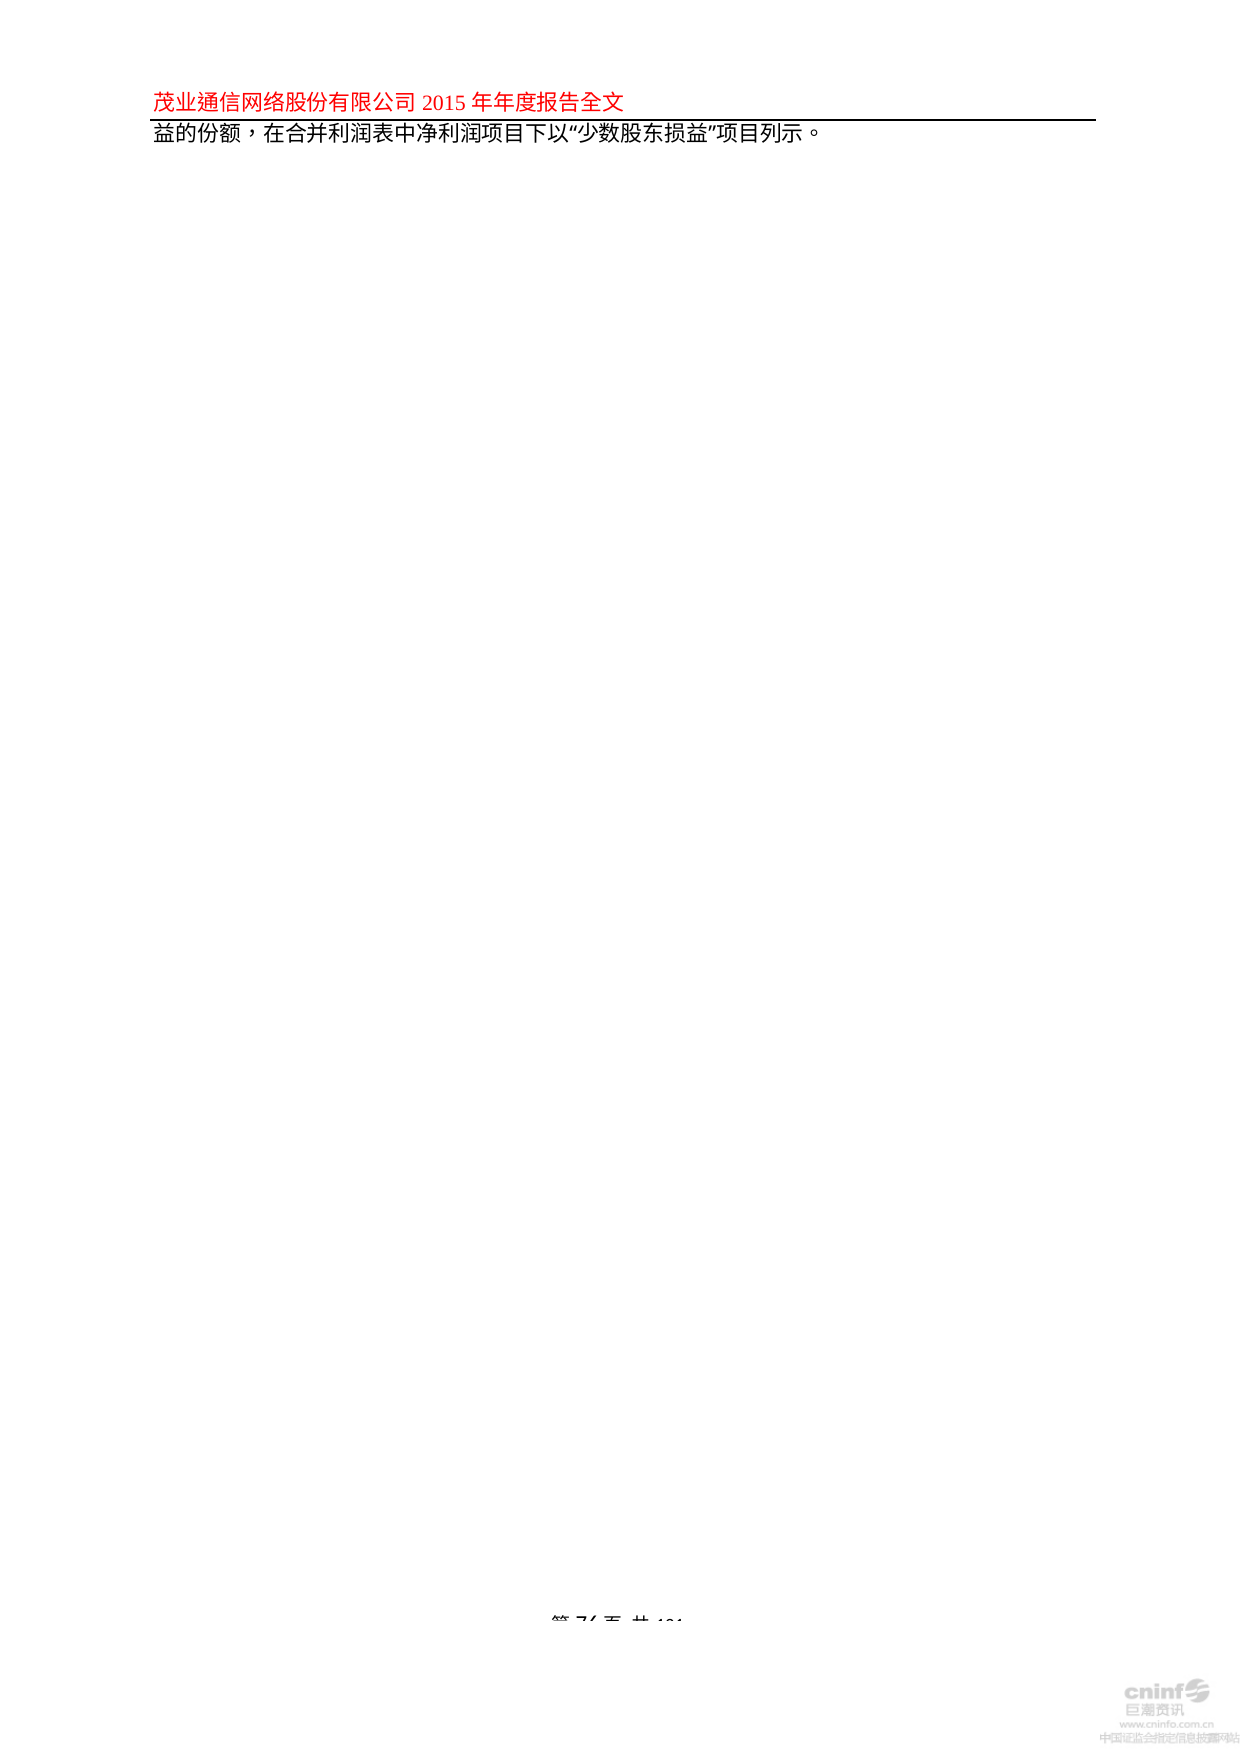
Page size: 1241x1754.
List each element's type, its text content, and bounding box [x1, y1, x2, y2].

picture [1099, 1673, 1241, 1754]
text 益的份额，在合并利润表中净利润项目下以“少数股东损益”项目列示。 [153, 119, 1240, 147]
